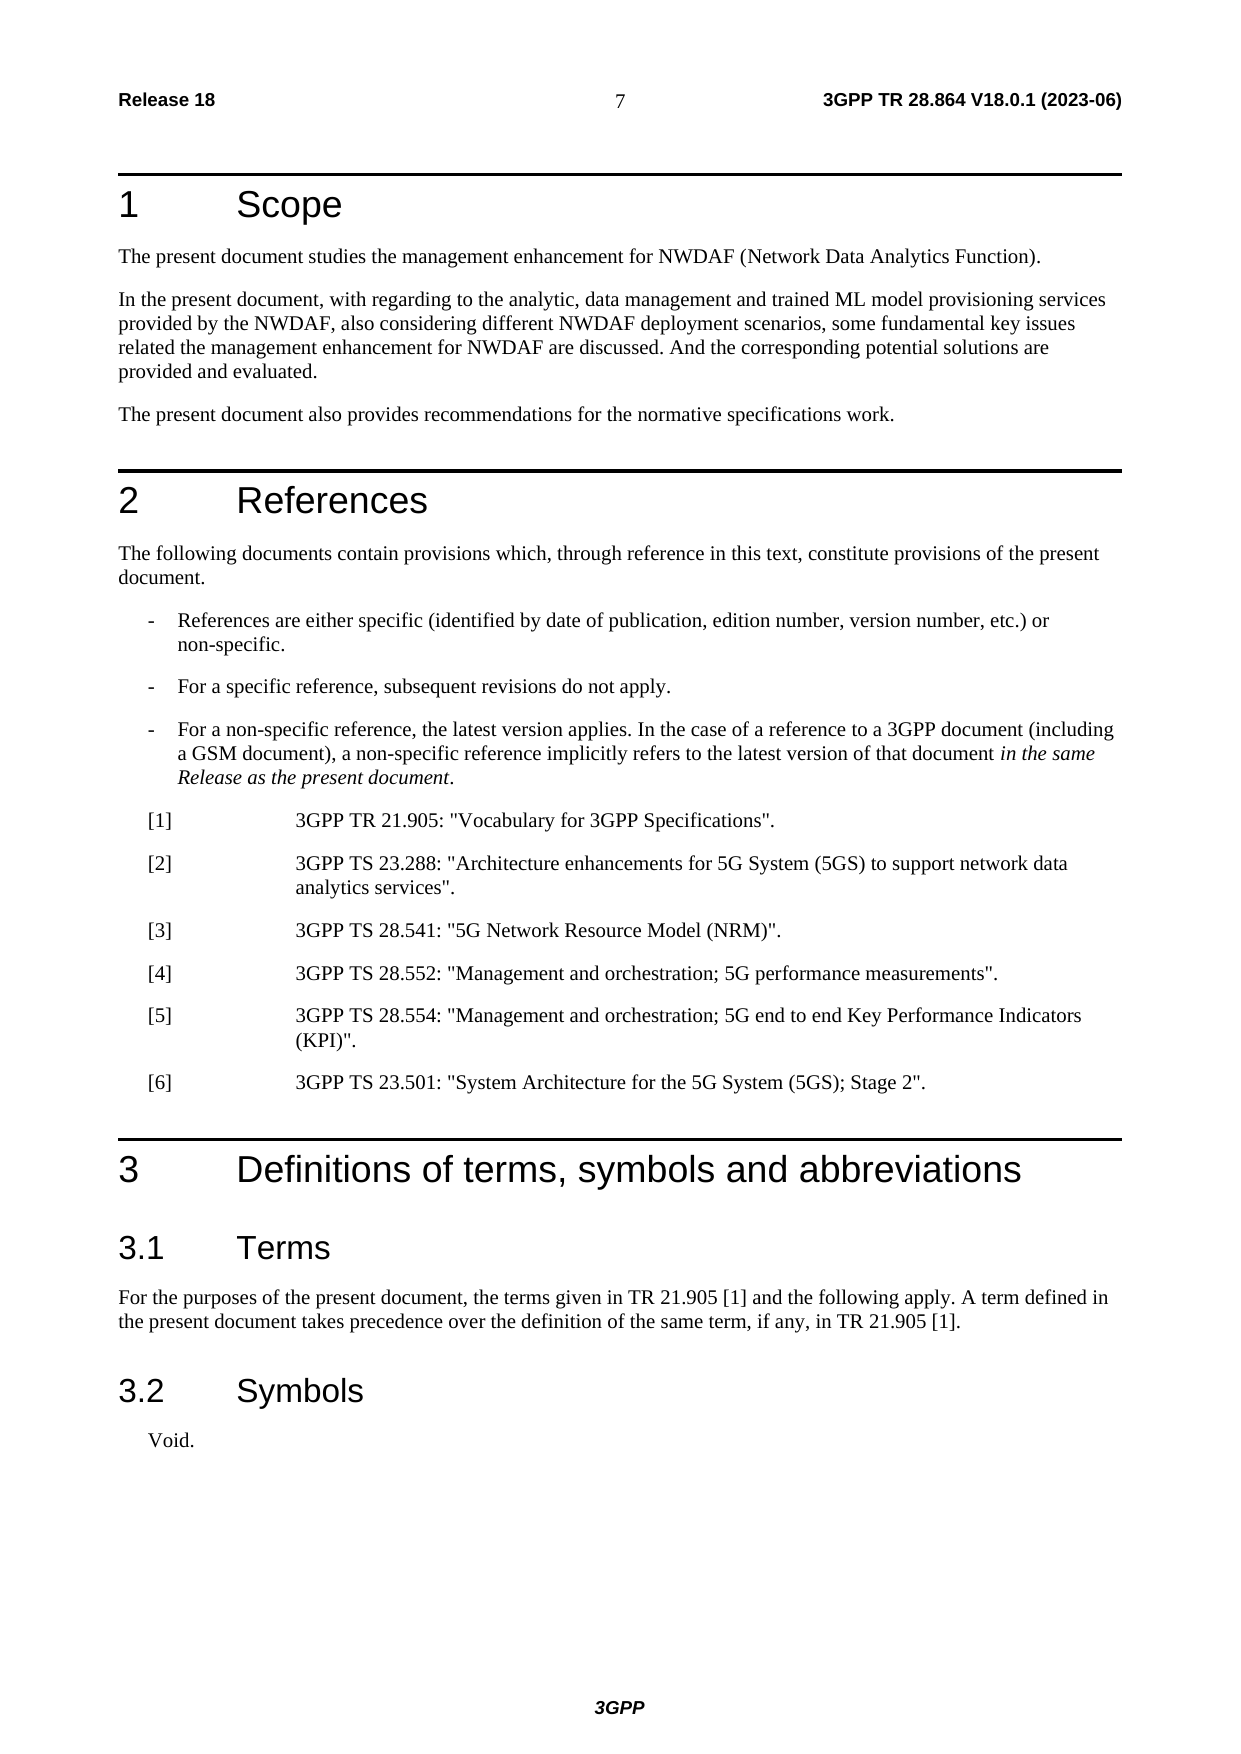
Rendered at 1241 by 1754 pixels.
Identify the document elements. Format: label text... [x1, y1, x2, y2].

text [4] 3GPP TS 28.552: "Management and orchestration; 5G performance measurements". [148, 961, 1122, 985]
text Void. [148, 1428, 1122, 1452]
text [5] 3GPP TS 28.554: "Management and orchestration; 5G end to end Key Performance Indicators (KPI)". [148, 1003, 1122, 1052]
subtitle 1 Scope [118, 176, 1122, 225]
text In the present document, with regarding to the analytic, data management and trained ML model provisioning services provided by the NWDAF, also considering different NWDAF deployment scenarios, some fundamental key issues related the management enhancement for NWDAF are discussed. And the corresponding potential solutions are provided and evaluated. [118, 287, 1122, 383]
text - For a non-specific reference, the latest version applies. In the case of a reference to a 3GPP document (including a GSM document), a non-specific reference implicitly refers to the latest version of that document in the same Release as the present document. [148, 717, 1122, 789]
text - For a specific reference, subsequent revisions do not apply. [148, 674, 1122, 698]
text For the purposes of the present document, the terms given in TR 21.905 [1] and the following apply. A term defined in the present document takes precedence over the definition of the same term, if any, in TR 21.905 [1]. [118, 1285, 1122, 1333]
subtitle 3 Definitions of terms, symbols and abbreviations [118, 1141, 1122, 1191]
subtitle 3.2 Symbols [118, 1371, 1122, 1409]
subtitle 3.1 Terms [118, 1228, 1122, 1267]
text [6] 3GPP TS 23.501: "System Architecture for the 5G System (5GS); Stage 2". [148, 1070, 1122, 1094]
subtitle 2 References [118, 473, 1122, 522]
text The present document studies the management enhancement for NWDAF (Network Data Analytics Function). [118, 244, 1122, 268]
text The present document also provides recommendations for the normative specifications work. [118, 402, 1122, 426]
text - References are either specific (identified by date of publication, edition number, version number, etc.) or non-specific. [148, 607, 1122, 656]
text The following documents contain provisions which, through reference in this text, constitute provisions of the present document. [118, 541, 1122, 589]
text [1] 3GPP TR 21.905: "Vocabulary for 3GPP Specifications". [148, 808, 1122, 832]
text [2] 3GPP TS 23.288: "Architecture enhancements for 5G System (5GS) to support network data analytics services". [148, 851, 1122, 899]
text [3] 3GPP TS 28.541: "5G Network Resource Model (NRM)". [148, 918, 1122, 942]
